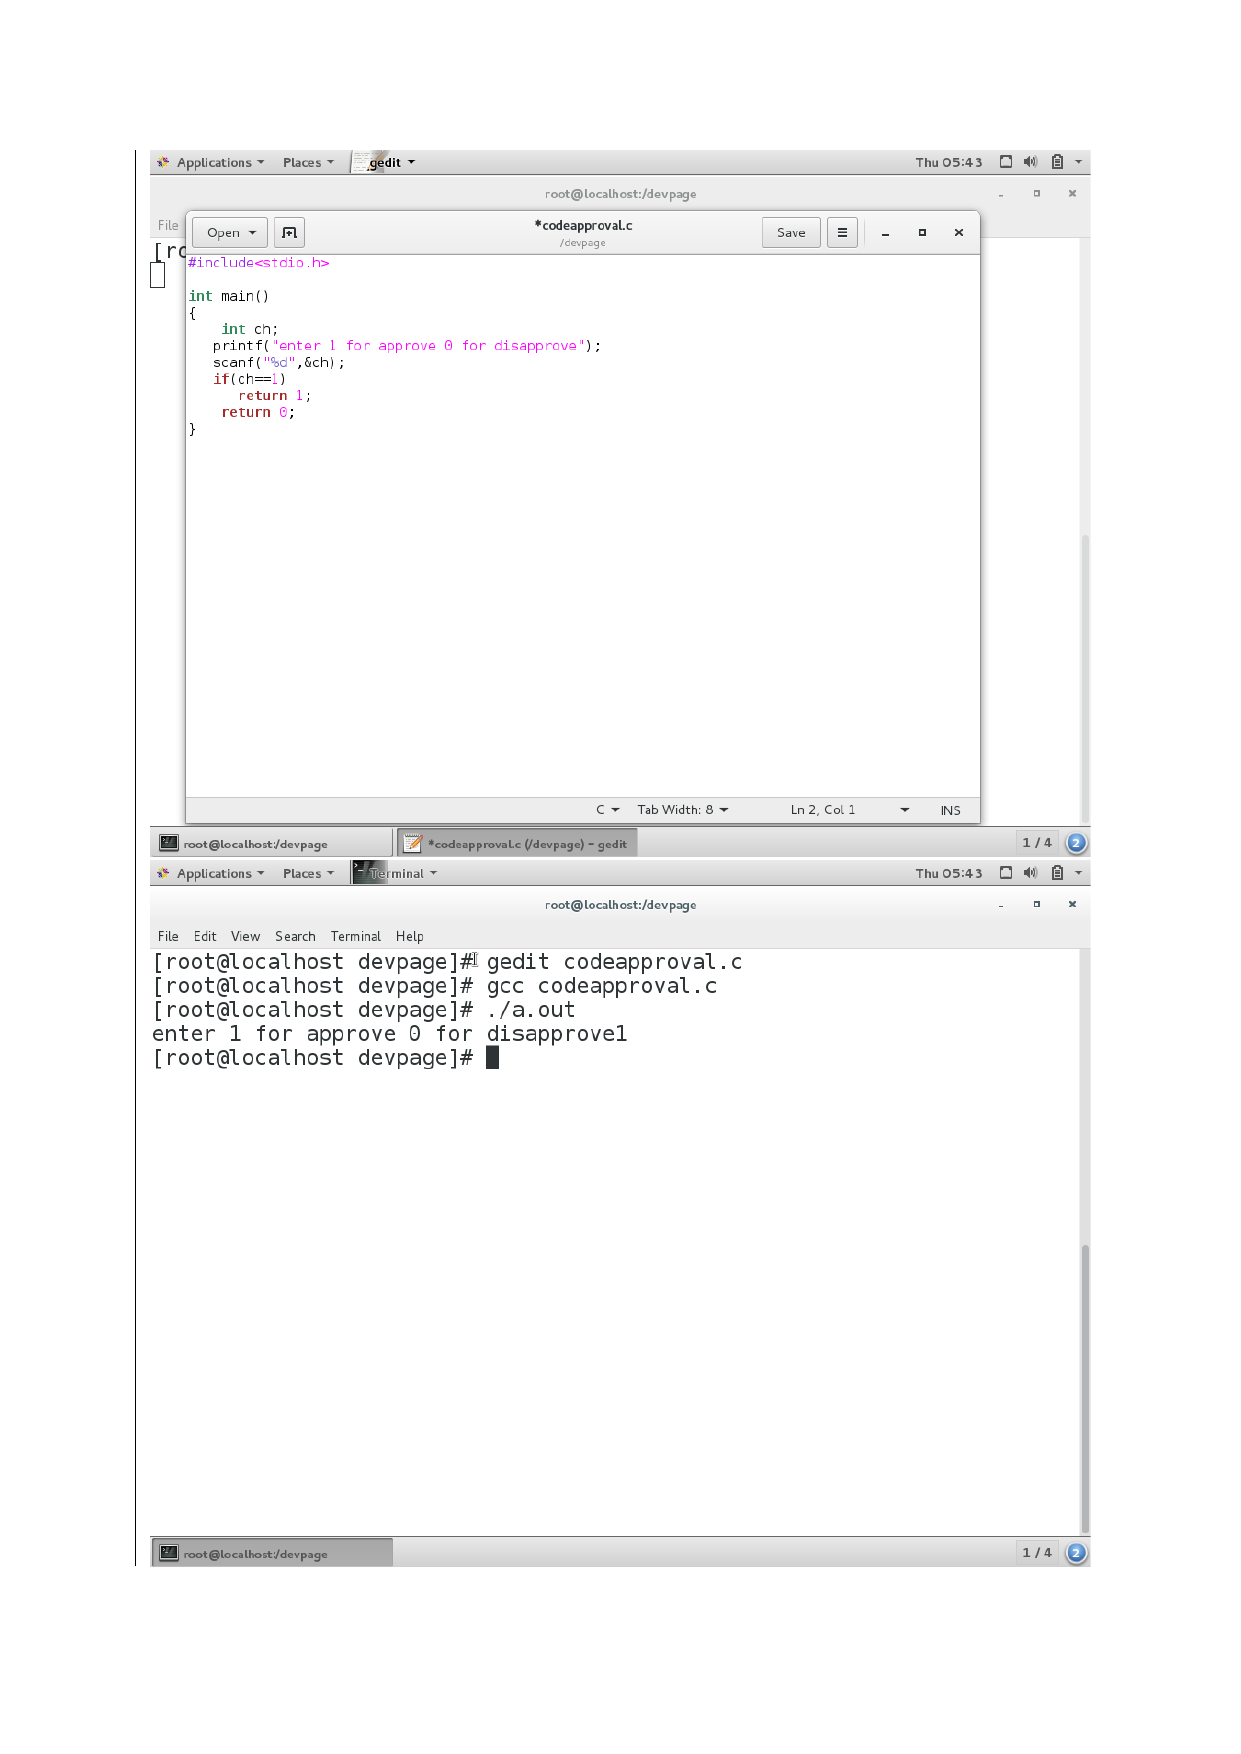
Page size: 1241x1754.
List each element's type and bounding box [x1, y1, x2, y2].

picture [150, 860, 1091, 1567]
picture [150, 150, 1091, 857]
